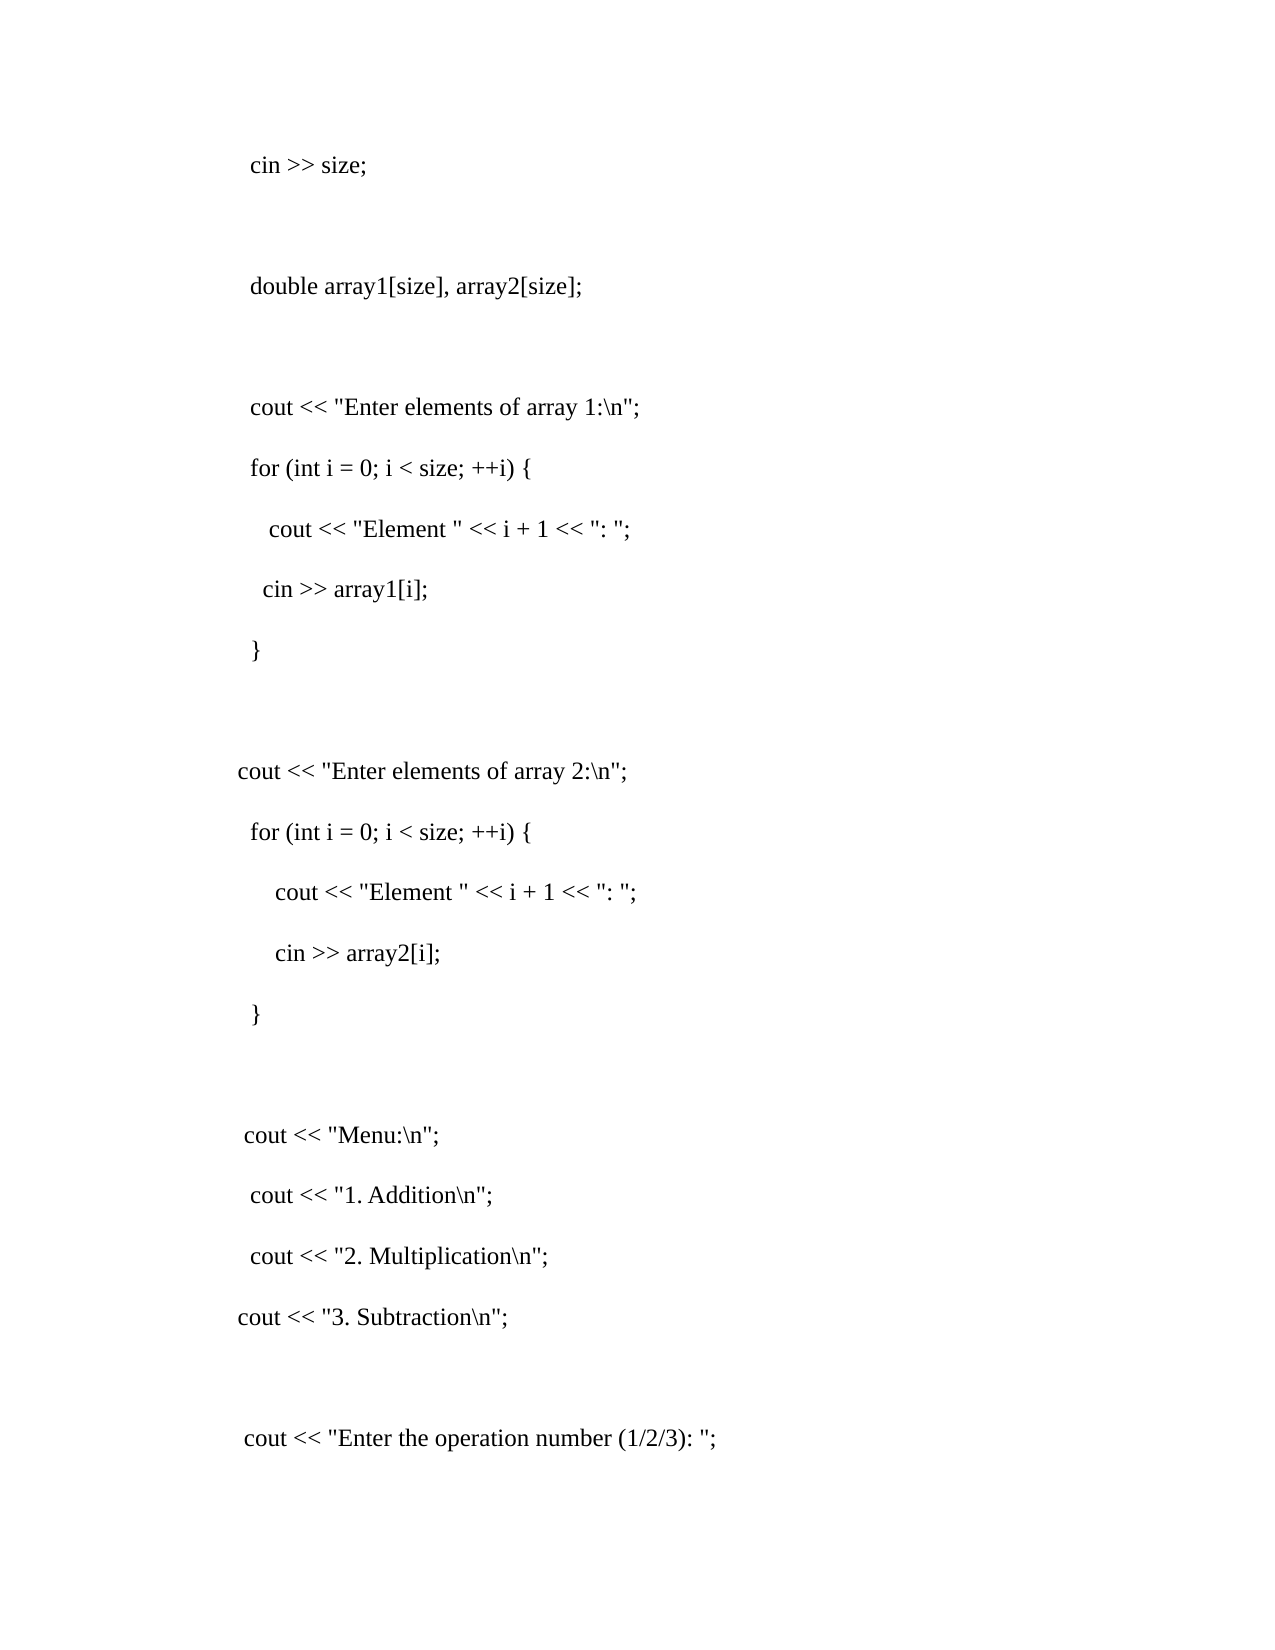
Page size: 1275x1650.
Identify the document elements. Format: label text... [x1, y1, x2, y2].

text for (int i = 0; i < size; ++i) { [225, 453, 1124, 482]
text cout << "Enter elements of array 2:\n"; [225, 756, 1124, 785]
text cout << "Enter the operation number (1/2/3): "; [225, 1423, 1124, 1452]
text cout << "Menu:\n"; [225, 1120, 1124, 1149]
text cout << "3. Subtraction\n"; [225, 1302, 1124, 1331]
text cin >> array1[i]; [225, 574, 1124, 603]
text cin >> array2[i]; [225, 938, 1124, 967]
text cin >> size; [225, 150, 1124, 179]
text cout << "Element " << i + 1 << ": "; [225, 514, 1124, 542]
text cout << "Enter elements of array 1:\n"; [225, 392, 1124, 421]
text cout << "2. Multiplication\n"; [225, 1241, 1124, 1270]
text cout << "1. Addition\n"; [225, 1181, 1124, 1209]
text double array1[size], array2[size]; [225, 271, 1124, 300]
text for (int i = 0; i < size; ++i) { [225, 817, 1124, 846]
text } [225, 999, 1124, 1027]
text } [225, 635, 1124, 664]
text cout << "Element " << i + 1 << ": "; [225, 877, 1124, 906]
